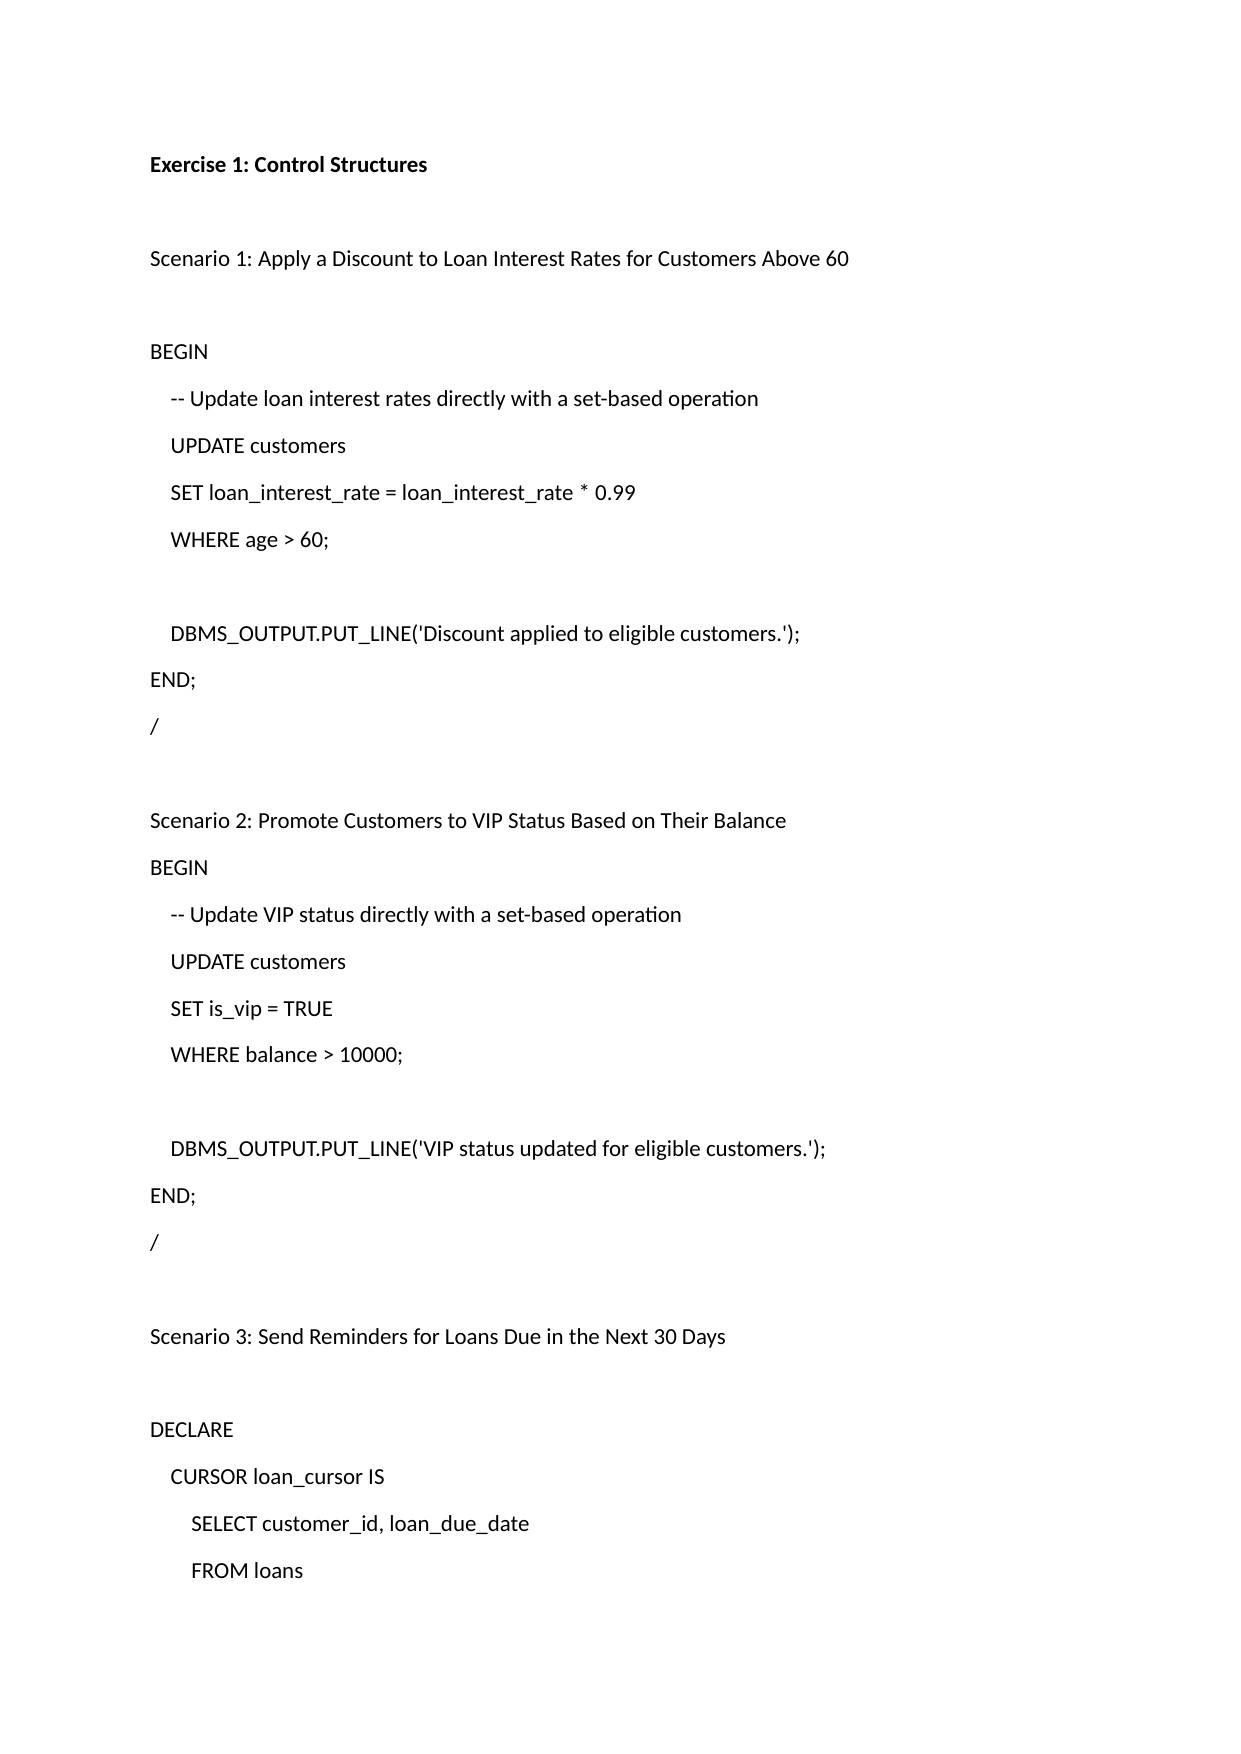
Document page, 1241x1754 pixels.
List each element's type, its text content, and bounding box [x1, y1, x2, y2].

text DECLARE [150, 1416, 1090, 1444]
text Scenario 3: Send Reminders for Loans Due in the Next 30 Days [150, 1322, 1090, 1350]
text DBMS_OUTPUT.PUT_LINE('Discount applied to eligible customers.'); [150, 619, 1090, 647]
text FROM loans [150, 1556, 1090, 1584]
text END; [150, 1181, 1090, 1209]
text Scenario 1: Apply a Discount to Loan Interest Rates for Customers Above 60 [150, 244, 1090, 272]
text UPDATE customers [150, 947, 1090, 975]
text END; [150, 666, 1090, 694]
text WHERE balance > 10000; [150, 1041, 1090, 1069]
text / [150, 1228, 1090, 1256]
text Scenario 2: Promote Customers to VIP Status Based on Their Balance [150, 806, 1090, 834]
text DBMS_OUTPUT.PUT_LINE('VIP status updated for eligible customers.'); [150, 1134, 1090, 1162]
text CURSOR loan_cursor IS [150, 1462, 1090, 1491]
text WHERE age > 60; [150, 525, 1090, 553]
text Exercise 1: Control Structures [150, 150, 1090, 178]
text SELECT customer_id, loan_due_date [150, 1509, 1090, 1537]
text UPDATE customers [150, 431, 1090, 459]
text BEGIN [150, 853, 1090, 881]
text BEGIN [150, 337, 1090, 366]
text SET loan_interest_rate = loan_interest_rate * 0.99 [150, 478, 1090, 506]
text -- Update loan interest rates directly with a set-based operation [150, 384, 1090, 412]
text SET is_vip = TRUE [150, 994, 1090, 1022]
text / [150, 712, 1090, 741]
text -- Update VIP status directly with a set-based operation [150, 900, 1090, 928]
